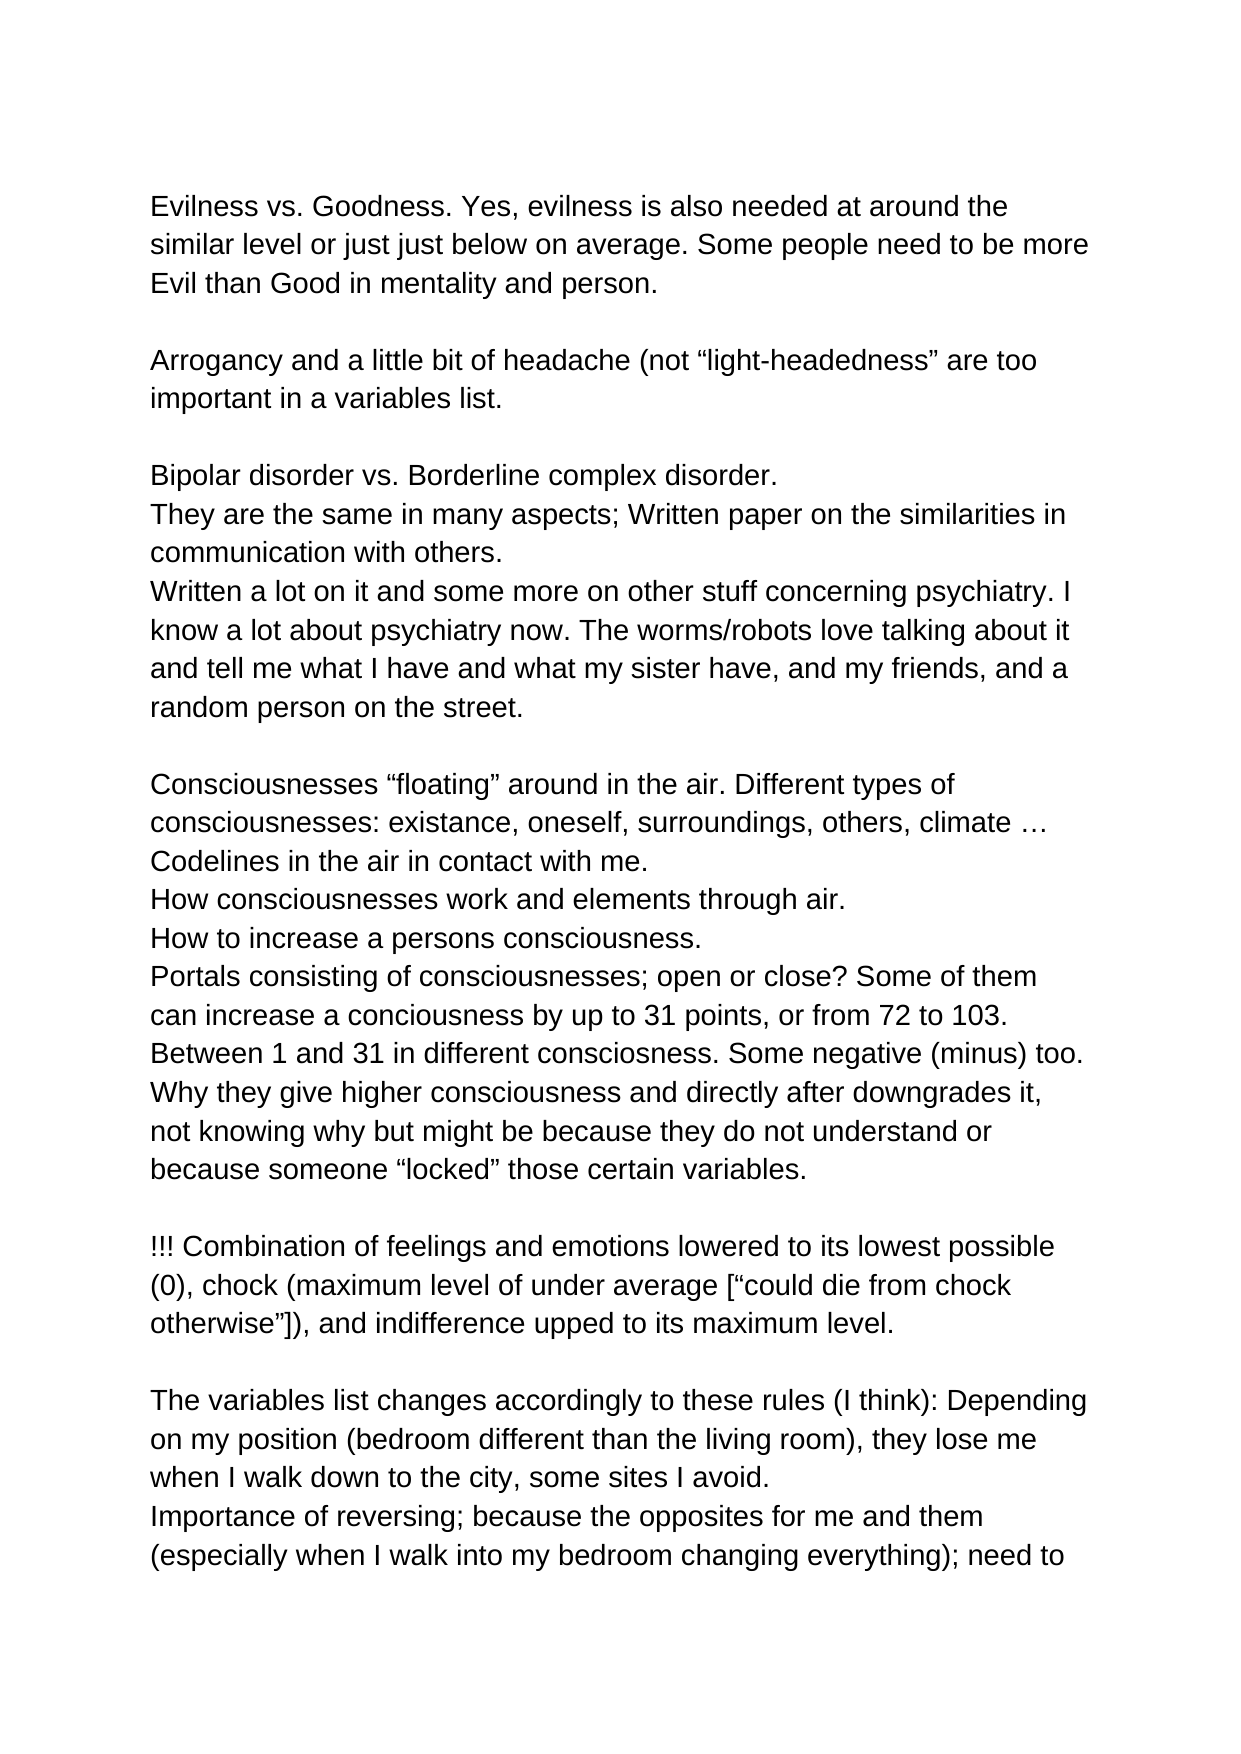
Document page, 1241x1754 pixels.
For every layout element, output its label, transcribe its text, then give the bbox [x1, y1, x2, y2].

text Consciousnesses “floating” around in the air. Different types of consciousnesses: existance, oneself, surroundings, others, climate … [150, 767, 1090, 839]
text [150, 1499, 1090, 1571]
text How to increase a persons consciousness. [150, 921, 1090, 954]
text Codelines in the air in contact with me. [150, 844, 1090, 877]
text Evilness vs. Goodness. Yes, evilness is also needed at around the similar level or just just below on average. Some people need to be more Evil than Good in mentality and person. [150, 188, 1090, 299]
text Arrogancy and a little bit of headache (not “light-headedness” are too important in a variables list. [150, 343, 1090, 415]
text The variables list changes accordingly to these rules (I think): Depending on my position (bedroom different than the living room), they lose me when I walk down to the city, some sites I avoid. [150, 1383, 1090, 1494]
text They are the same in many aspects; Written paper on the similarities in communication with others. [150, 497, 1090, 569]
text Between 1 and 31 in different consciosness. Some negative (minus) too. Why they give higher consciousness and directly after downgrades it, not knowing why but might be because they do not understand or because someone “locked” those certain variables. [150, 1036, 1090, 1186]
text How consciousnesses work and elements through air. [150, 882, 1090, 916]
text Portals consisting of consciousnesses; open or close? Some of them can increase a conciousness by up to 31 points, or from 72 to 103. [150, 959, 1090, 1031]
text Written a lot on it and some more on other stuff concerning psychiatry. I know a lot about psychiatry now. The worms/robots love talking about it and tell me what I have and what my sister have, and my friends, and a random person on the street. [150, 574, 1090, 723]
text !!! Combination of feelings and emotions lowered to its lowest possible (0), chock (maximum level of under average [“could die from chock otherwise”]), and indifference upped to its maximum level. [150, 1229, 1090, 1340]
text Bipolar disorder vs. Borderline complex disorder. [150, 458, 1090, 492]
